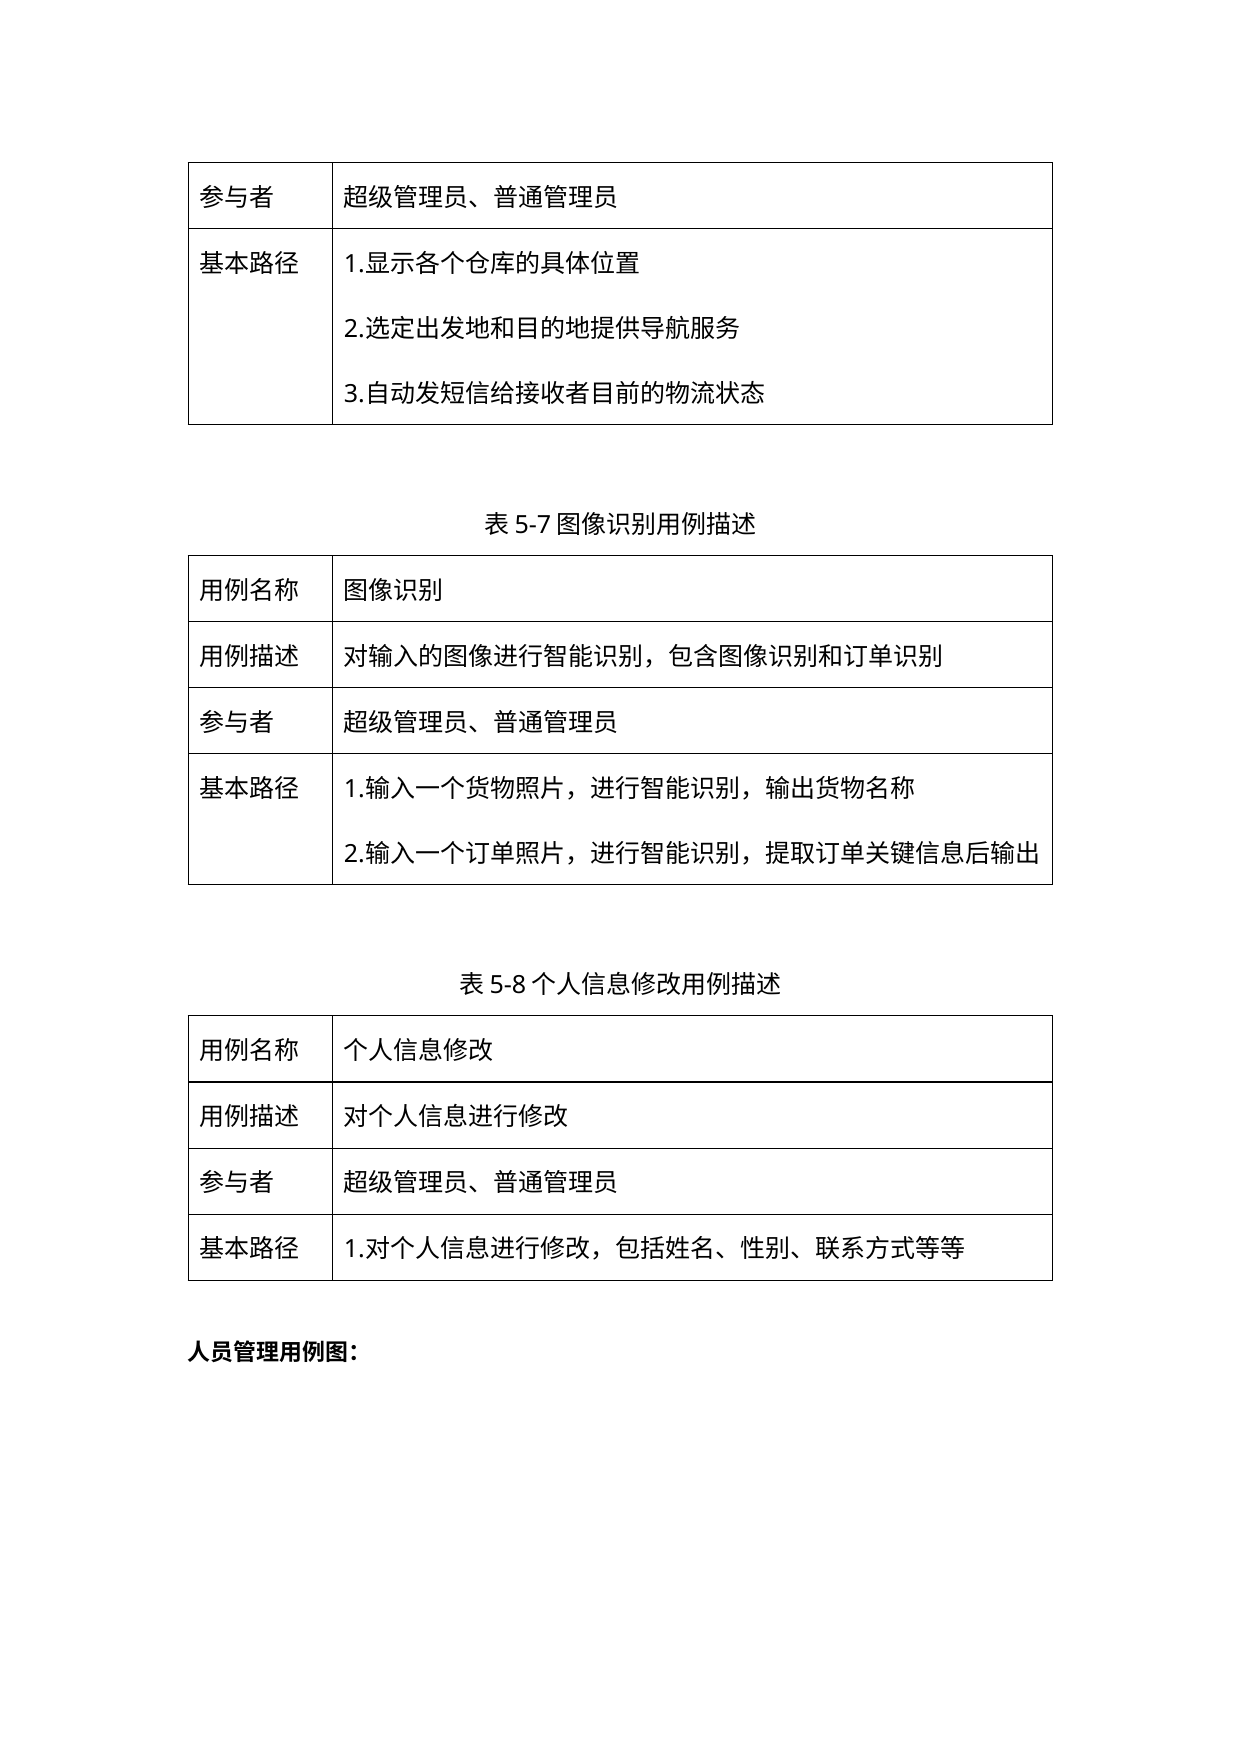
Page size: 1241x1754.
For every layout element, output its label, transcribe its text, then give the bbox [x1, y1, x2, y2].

table_cell 基本路径 [189, 754, 332, 884]
table_cell 用例描述 [189, 622, 332, 687]
text 表5-7图像识别用例描述 [187, 490, 1053, 555]
table_cell 显示各个仓库的具体位置 选定出发地和目的地提供导航服务 自动发短信给接收者目前的物流状态 [333, 229, 1052, 424]
table_cell 对个人信息进行修改 [333, 1083, 1052, 1147]
table_cell 输入一个货物照片，进行智能识别，输出货物名称 输入一个订单照片，进行智能识别，提取订单关键信息后输出 [333, 754, 1052, 884]
table_cell 参与者 [189, 1149, 332, 1213]
table_header 个人信息修改 [333, 1016, 1052, 1081]
table_cell 基本路径 [189, 229, 332, 424]
table_cell 1.对个人信息进行修改，包括姓名、性别、联系方式等等 [333, 1215, 1052, 1279]
table_cell 超级管理员、普通管理员 [333, 163, 1052, 228]
table_header 用例名称 [189, 1016, 332, 1081]
table_header 用例名称 [189, 556, 332, 621]
table_header 图像识别 [333, 556, 1052, 621]
text 人员管理用例图： [187, 1318, 1053, 1383]
table_cell 参与者 [189, 688, 332, 753]
table_cell 参与者 [189, 163, 332, 228]
text 表5-8个人信息修改用例描述 [187, 950, 1053, 1015]
table_cell 超级管理员、普通管理员 [333, 1149, 1052, 1213]
table_cell 用例描述 [189, 1083, 332, 1147]
table_cell 超级管理员、普通管理员 [333, 688, 1052, 753]
table_cell 对输入的图像进行智能识别，包含图像识别和订单识别 [333, 622, 1052, 687]
table_cell 基本路径 [189, 1215, 332, 1279]
